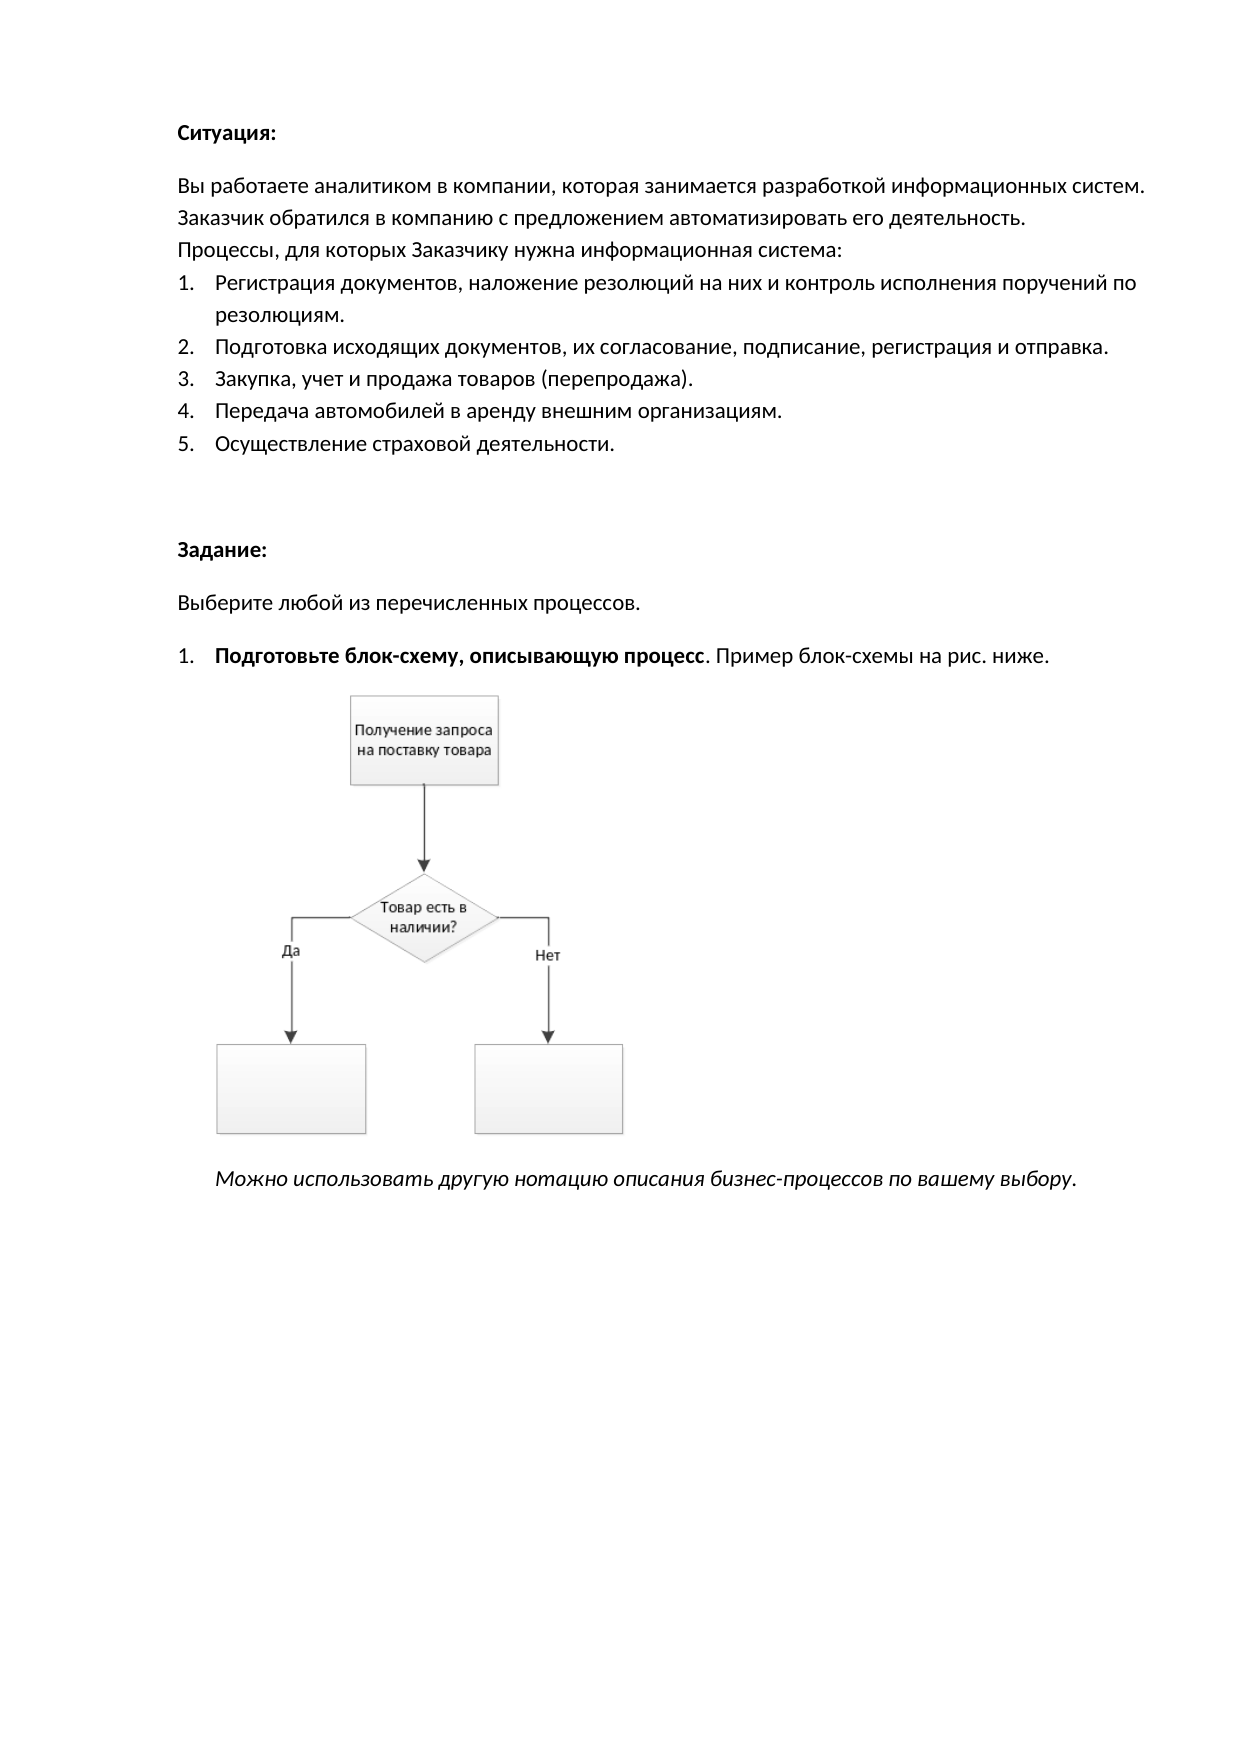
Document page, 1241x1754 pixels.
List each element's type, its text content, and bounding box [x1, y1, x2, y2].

list Регистрация документов, наложение резолюций на них и контроль исполнения поручений по резолюциям. [177, 268, 1152, 328]
text Заказчик обратился в компанию с предложением автоматизировать его деятельность. [177, 203, 1152, 231]
text Ситуация: [177, 118, 1152, 146]
text Выберите любой из перечисленных процессов. [177, 588, 1152, 616]
list Подготовьте блок-схему, описывающую процесс. Пример блок-схемы на рис. ниже. [177, 641, 1152, 669]
list Подготовка исходящих документов, их согласование, подписание, регистрация и отправка. [177, 332, 1152, 360]
list Закупка, учет и продажа товаров (перепродажа). [177, 364, 1152, 392]
text Задание: [177, 535, 1152, 563]
list Осуществление страховой деятельности. [177, 429, 1152, 457]
list Передача автомобилей в аренду внешним организациям. [177, 396, 1152, 424]
text Вы работаете аналитиком в компании, которая занимается разработкой информационных систем. [177, 171, 1152, 199]
text Можно использовать другую нотацию описания бизнес-процессов по вашему выбору. [215, 1164, 1152, 1192]
text Процессы, для которых Заказчику нужна информационная система: [177, 236, 1152, 263]
